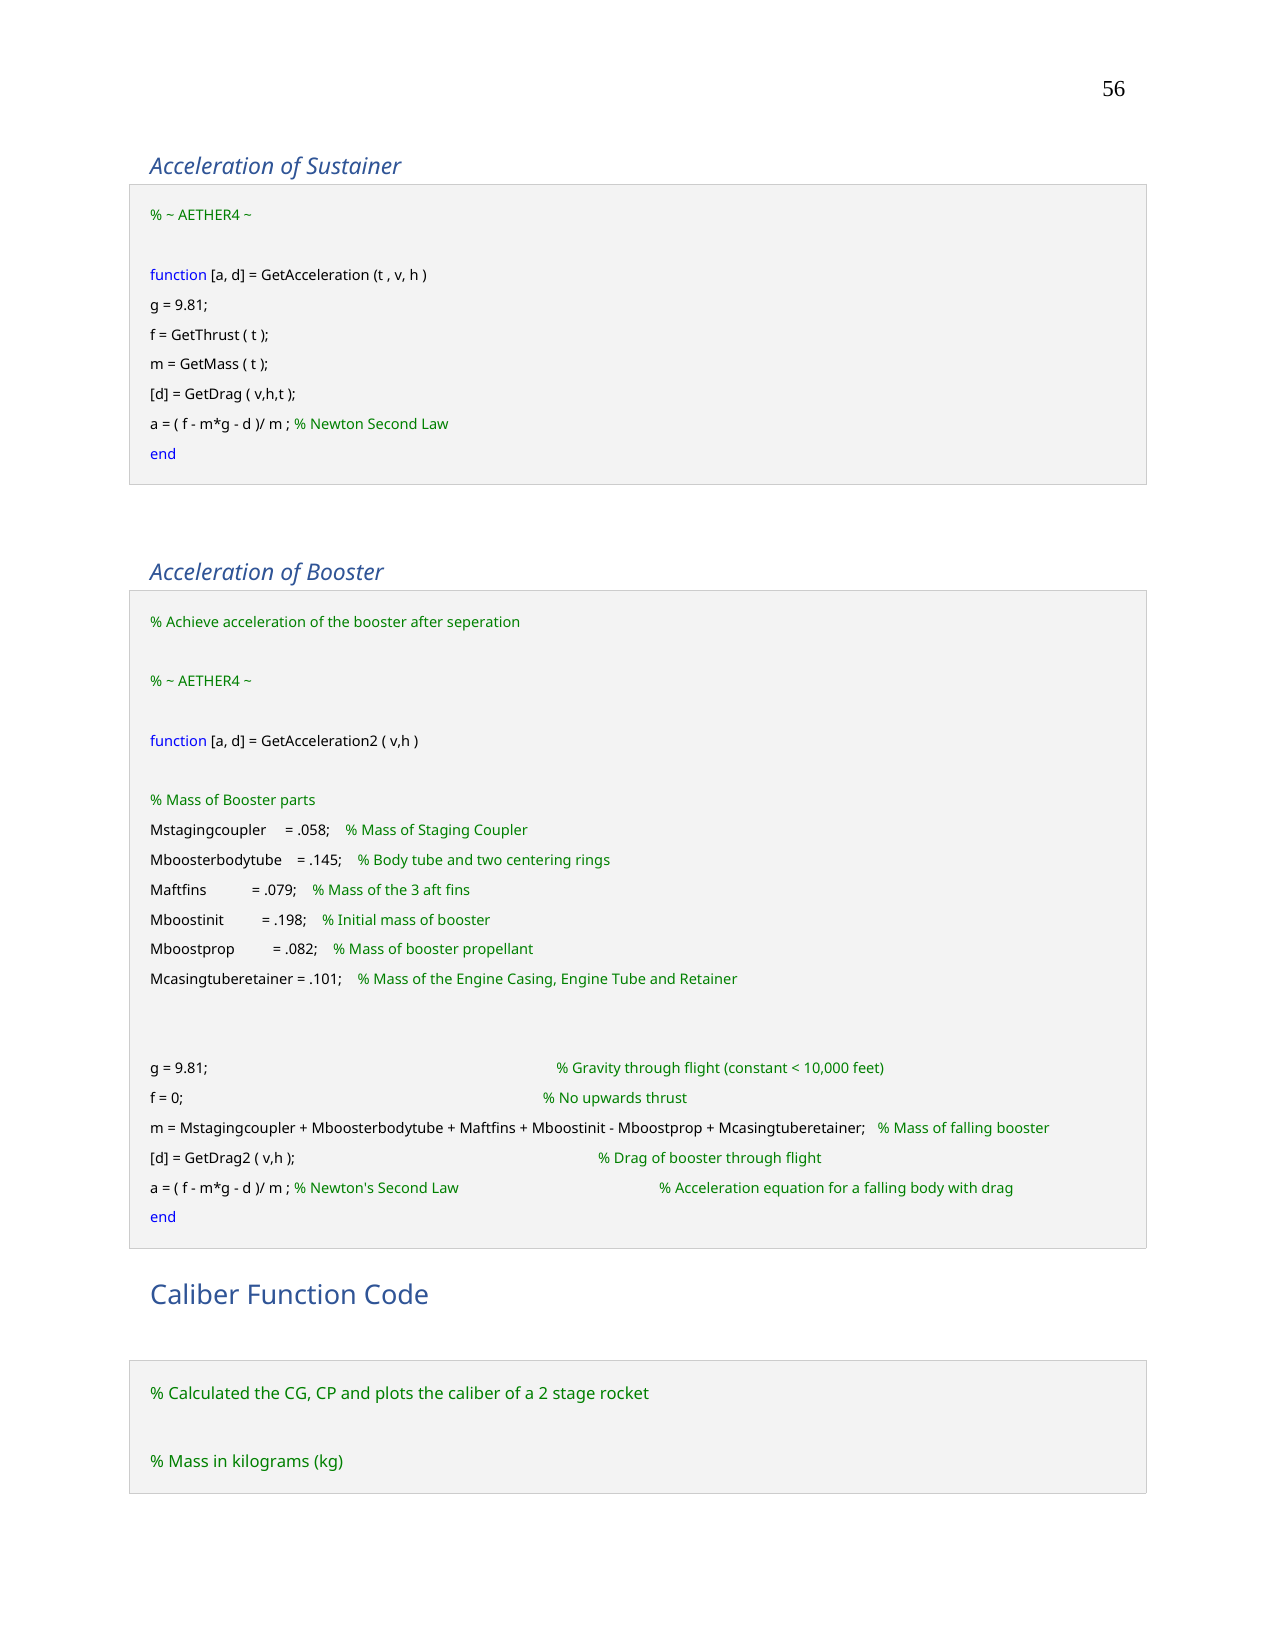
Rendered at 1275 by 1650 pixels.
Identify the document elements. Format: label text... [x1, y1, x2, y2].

subtitle Acceleration of Sustainer [150, 150, 1125, 181]
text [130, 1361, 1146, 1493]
subtitle Acceleration of Booster [150, 556, 1125, 588]
subtitle Caliber Function Code [150, 1275, 1125, 1312]
